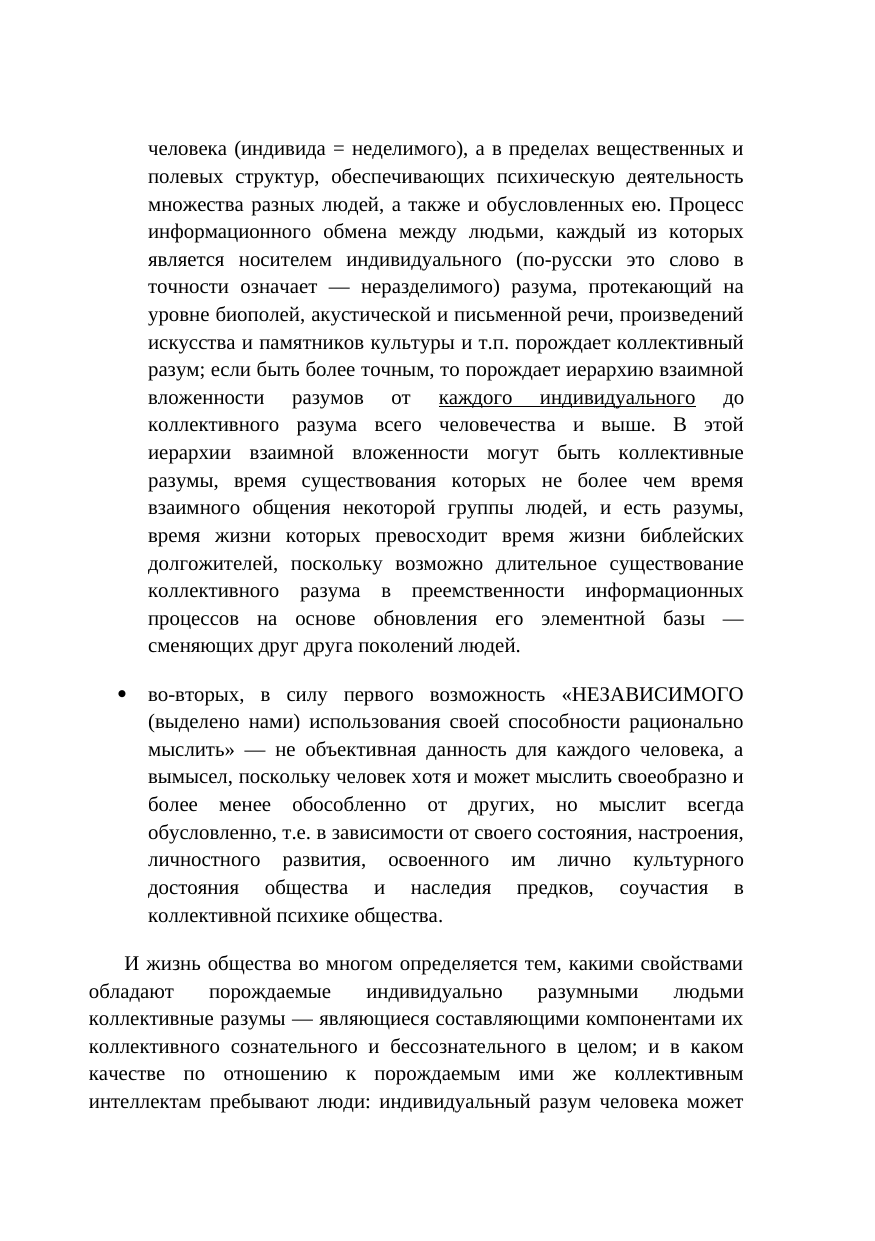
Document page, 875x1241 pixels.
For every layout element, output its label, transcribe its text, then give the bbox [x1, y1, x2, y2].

list во-вторых, в силу первого возможность «НЕЗАВИСИМОГО (выделено нами) использования своей способности рационально мыслить» — не объективная данность для каждого человека, а вымысел, поскольку человек хотя и может мыслить своеобразно и более менее обособленно от других, но мыслит всегда обусловленно, т.е. в зависимости от своего состояния, настроения, личностного развития, освоенного им лично культурного достояния общества и наследия предков, соучастия в коллективной психике общества. [118, 682, 744, 927]
